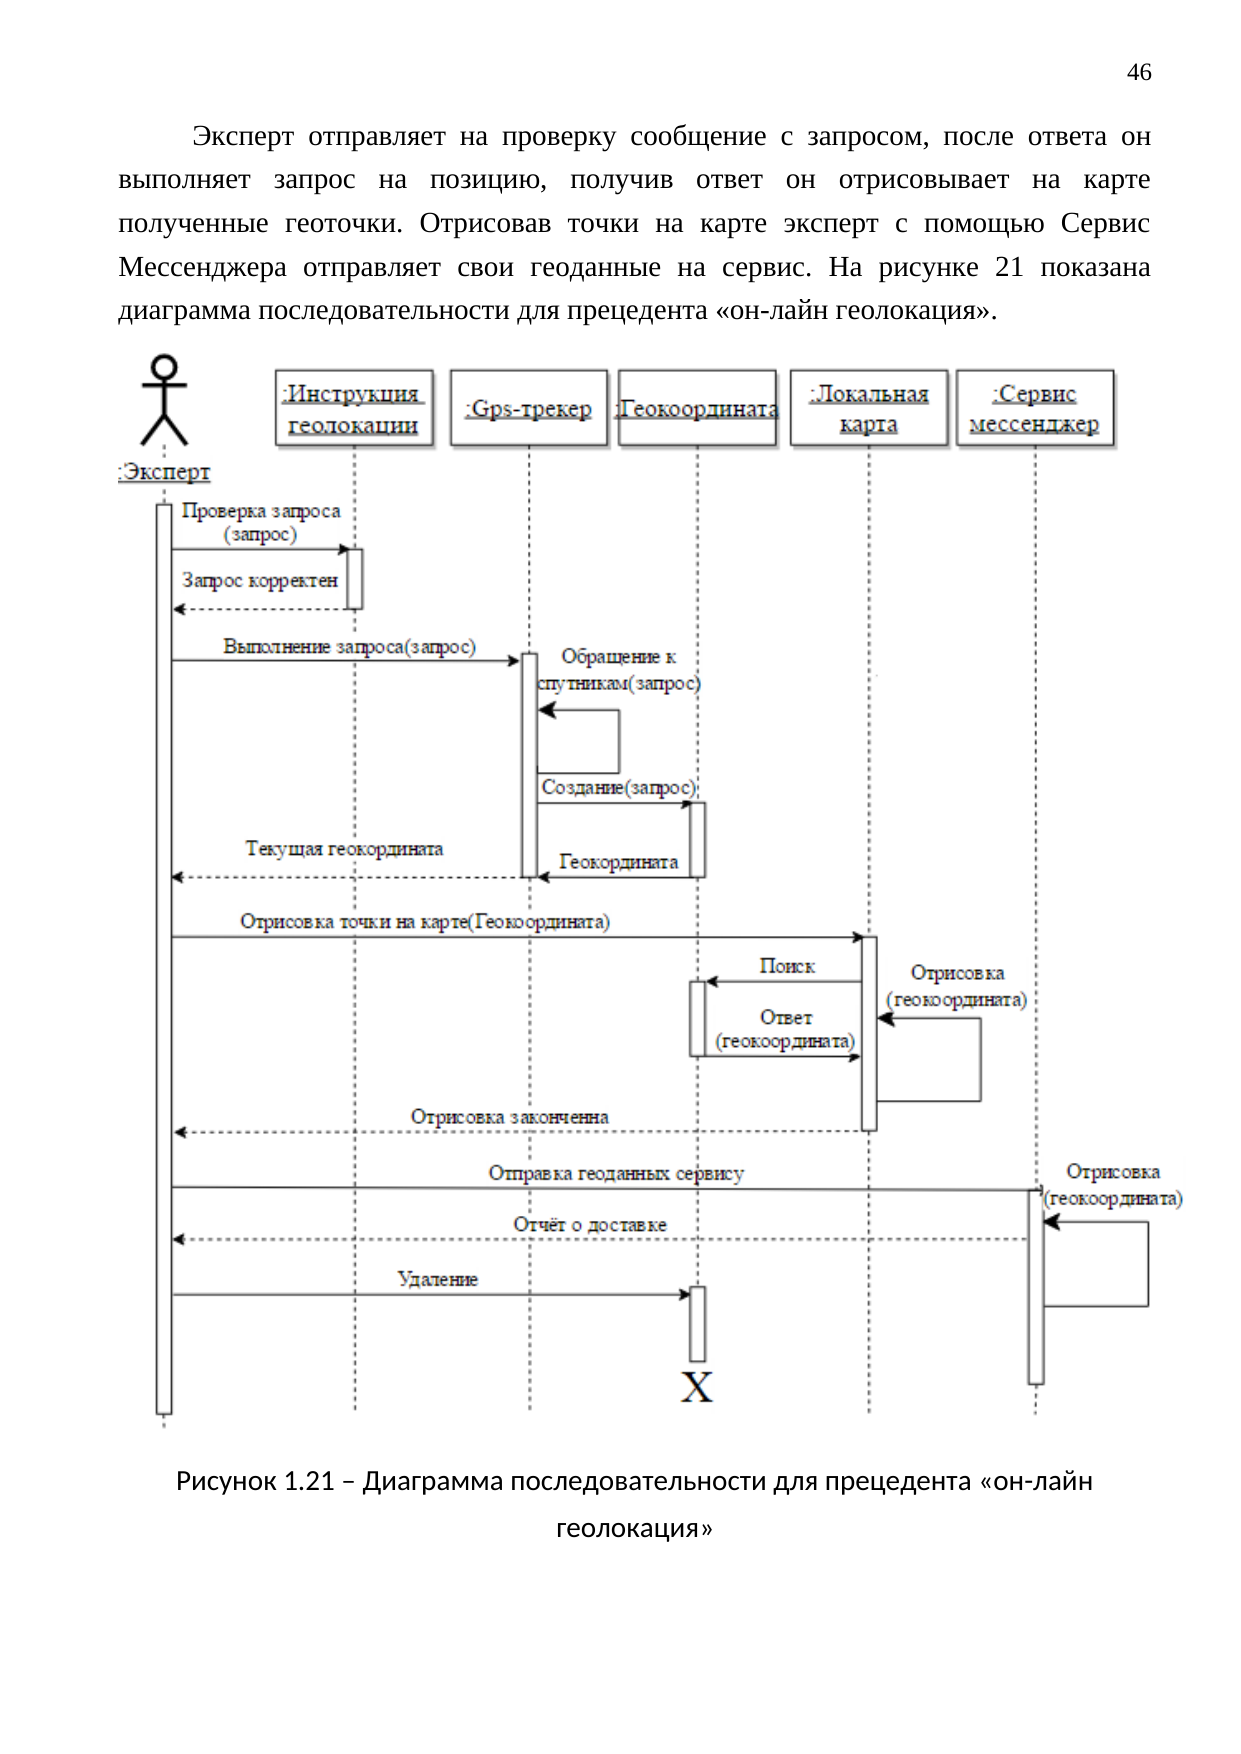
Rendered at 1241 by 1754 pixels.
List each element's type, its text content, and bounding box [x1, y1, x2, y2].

text Рисунок 1.21 – Диаграмма последовательности для прецедента «он-лайн геолокация» [118, 1462, 1152, 1544]
picture [118, 352, 1186, 1432]
text Эксперт отправляет на проверку сообщение с запросом, после ответа он выполняет запрос на позицию, получив ответ он отрисовывает на карте полученные геоточки. Отрисовав точки на карте эксперт с помощью Сервис Мессенджера отправляет свои геоданные на сервис. На рисунке 21 показана диаграмма последовательности для прецедента «он-лайн геолокация». [118, 118, 1152, 326]
